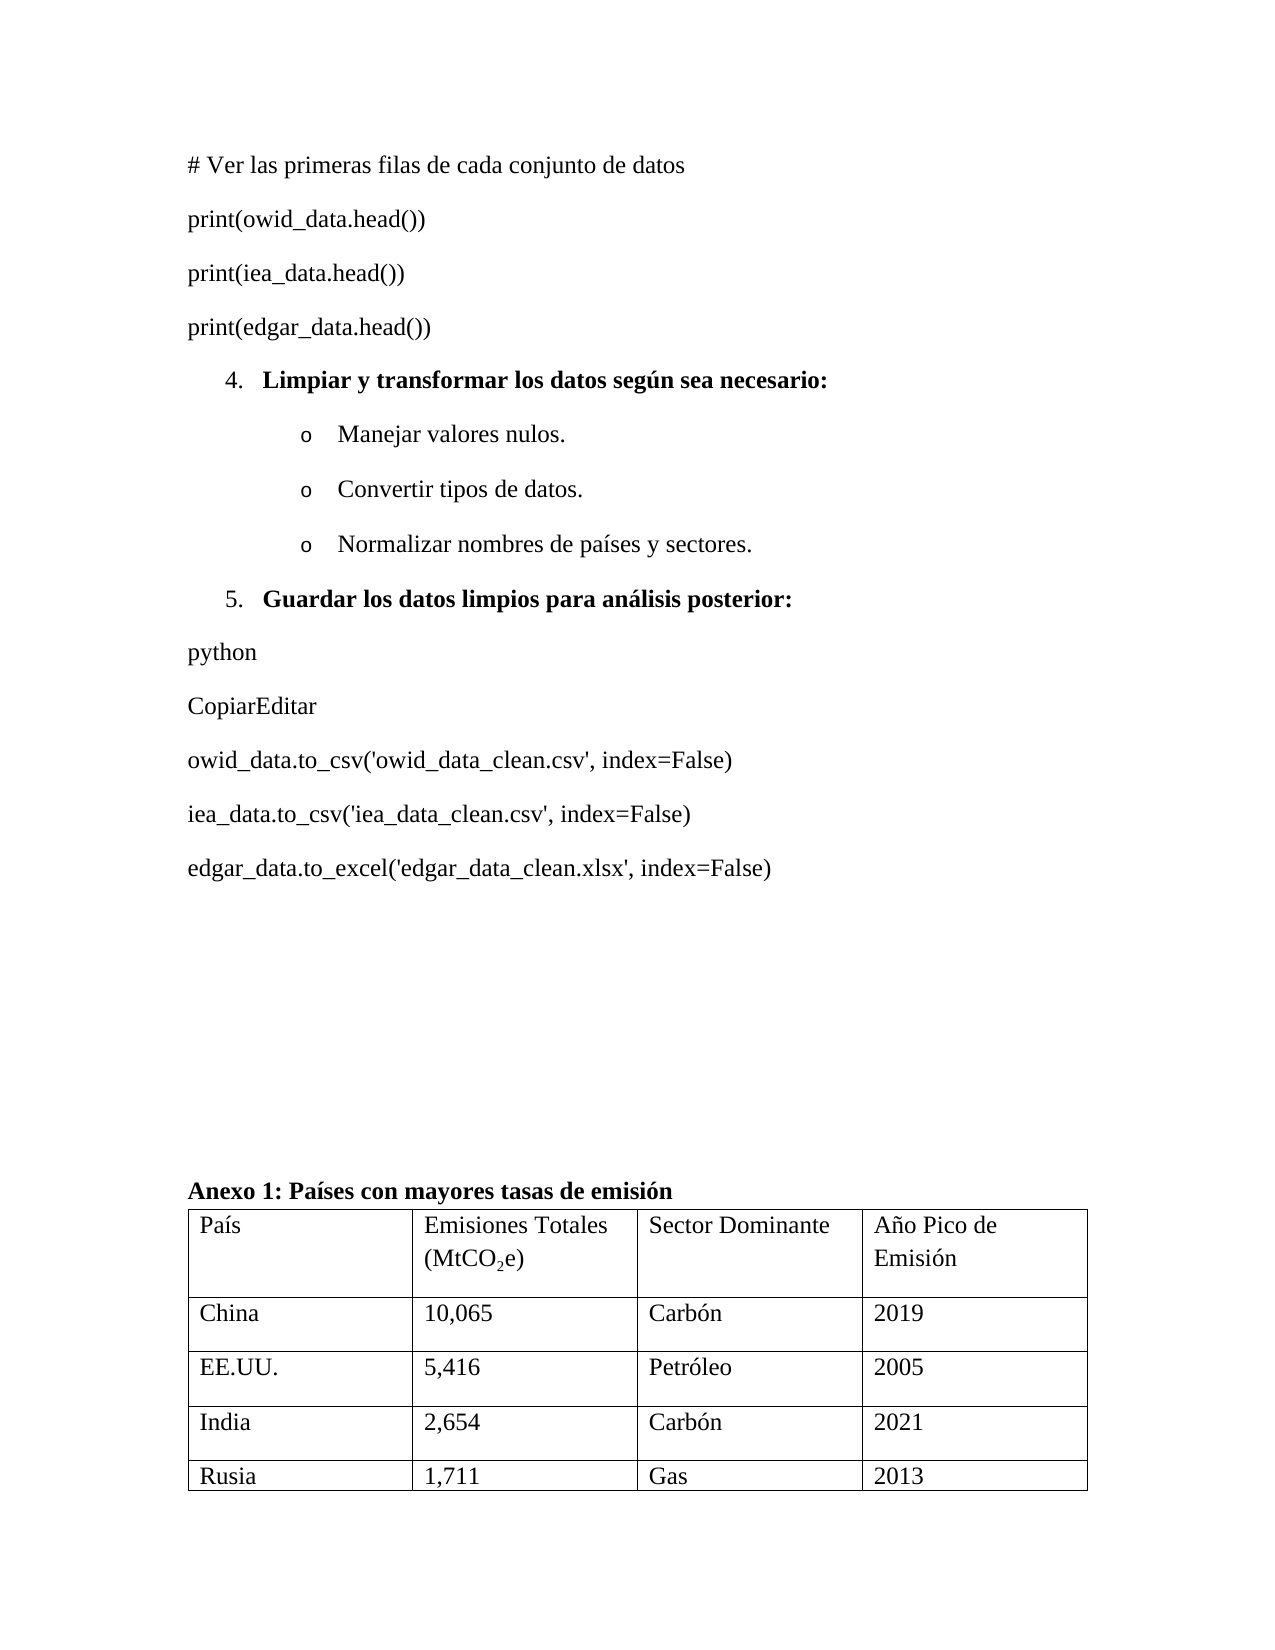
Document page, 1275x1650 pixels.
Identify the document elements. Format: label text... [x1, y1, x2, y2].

table_cell India [189, 1407, 412, 1460]
list Limpiar y transformar los datos según sea necesario: [225, 365, 1087, 394]
table_header Sector Dominante [638, 1210, 862, 1297]
table_cell China [189, 1298, 412, 1351]
list Guardar los datos limpios para análisis posterior: [225, 584, 1087, 612]
table_header Emisiones Totales (MtCO₂e) [413, 1210, 637, 1297]
text owid_data.to_csv('owid_data_clean.csv', index=False) [187, 745, 1087, 774]
text print(iea_data.head()) [187, 258, 1087, 286]
table_header País [189, 1210, 412, 1297]
table_cell EE.UU. [189, 1352, 412, 1406]
text # Ver las primeras filas de cada conjunto de datos [187, 150, 1087, 179]
table_cell 2019 [863, 1298, 1087, 1351]
table_cell 5,416 [413, 1352, 637, 1406]
text edgar_data.to_excel('edgar_data_clean.xlsx', index=False) [187, 853, 1087, 882]
table_cell 1,711 [413, 1461, 637, 1490]
table_cell Gas [638, 1461, 862, 1490]
table_cell 2,654 [413, 1407, 637, 1460]
list Convertir tipos de datos. [300, 474, 1087, 504]
text CopiarEditar [187, 691, 1087, 720]
table_cell 2005 [863, 1352, 1087, 1406]
text print(owid_data.head()) [187, 204, 1087, 233]
table_header Año Pico de Emisión [863, 1210, 1087, 1297]
table_cell Rusia [189, 1461, 412, 1490]
text python [187, 637, 1087, 666]
table_cell 2013 [863, 1461, 1087, 1490]
list Normalizar nombres de países y sectores. [300, 529, 1087, 558]
text iea_data.to_csv('iea_data_clean.csv', index=False) [187, 799, 1087, 828]
table_cell Carbón [638, 1298, 862, 1351]
table_cell Carbón [638, 1407, 862, 1460]
table_cell 2021 [863, 1407, 1087, 1460]
table_cell Petróleo [638, 1352, 862, 1406]
table_cell 10,065 [413, 1298, 637, 1351]
subtitle Anexo 1: Países con mayores tasas de emisión [187, 1176, 1087, 1205]
text print(edgar_data.head()) [187, 312, 1087, 340]
list Manejar valores nulos. [300, 419, 1087, 449]
